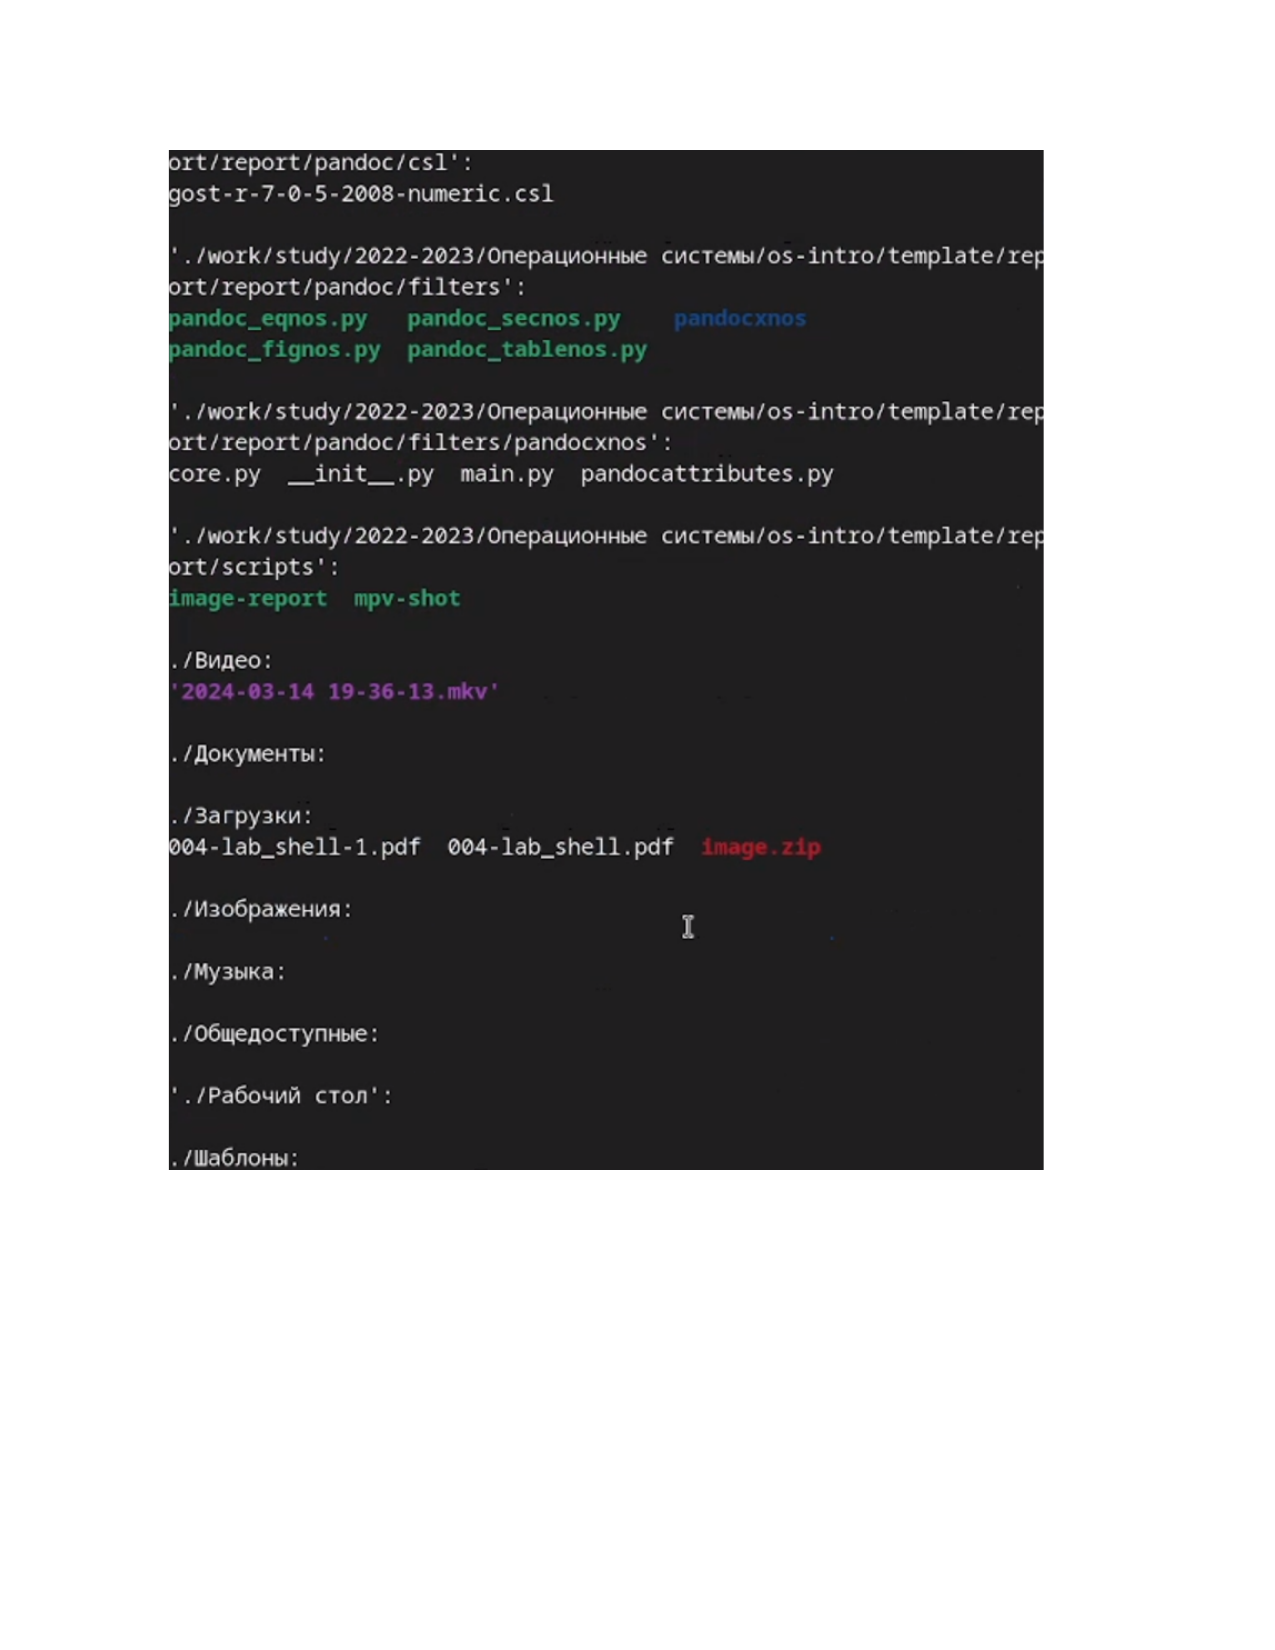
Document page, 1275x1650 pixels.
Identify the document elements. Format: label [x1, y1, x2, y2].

picture [168, 150, 1044, 1170]
